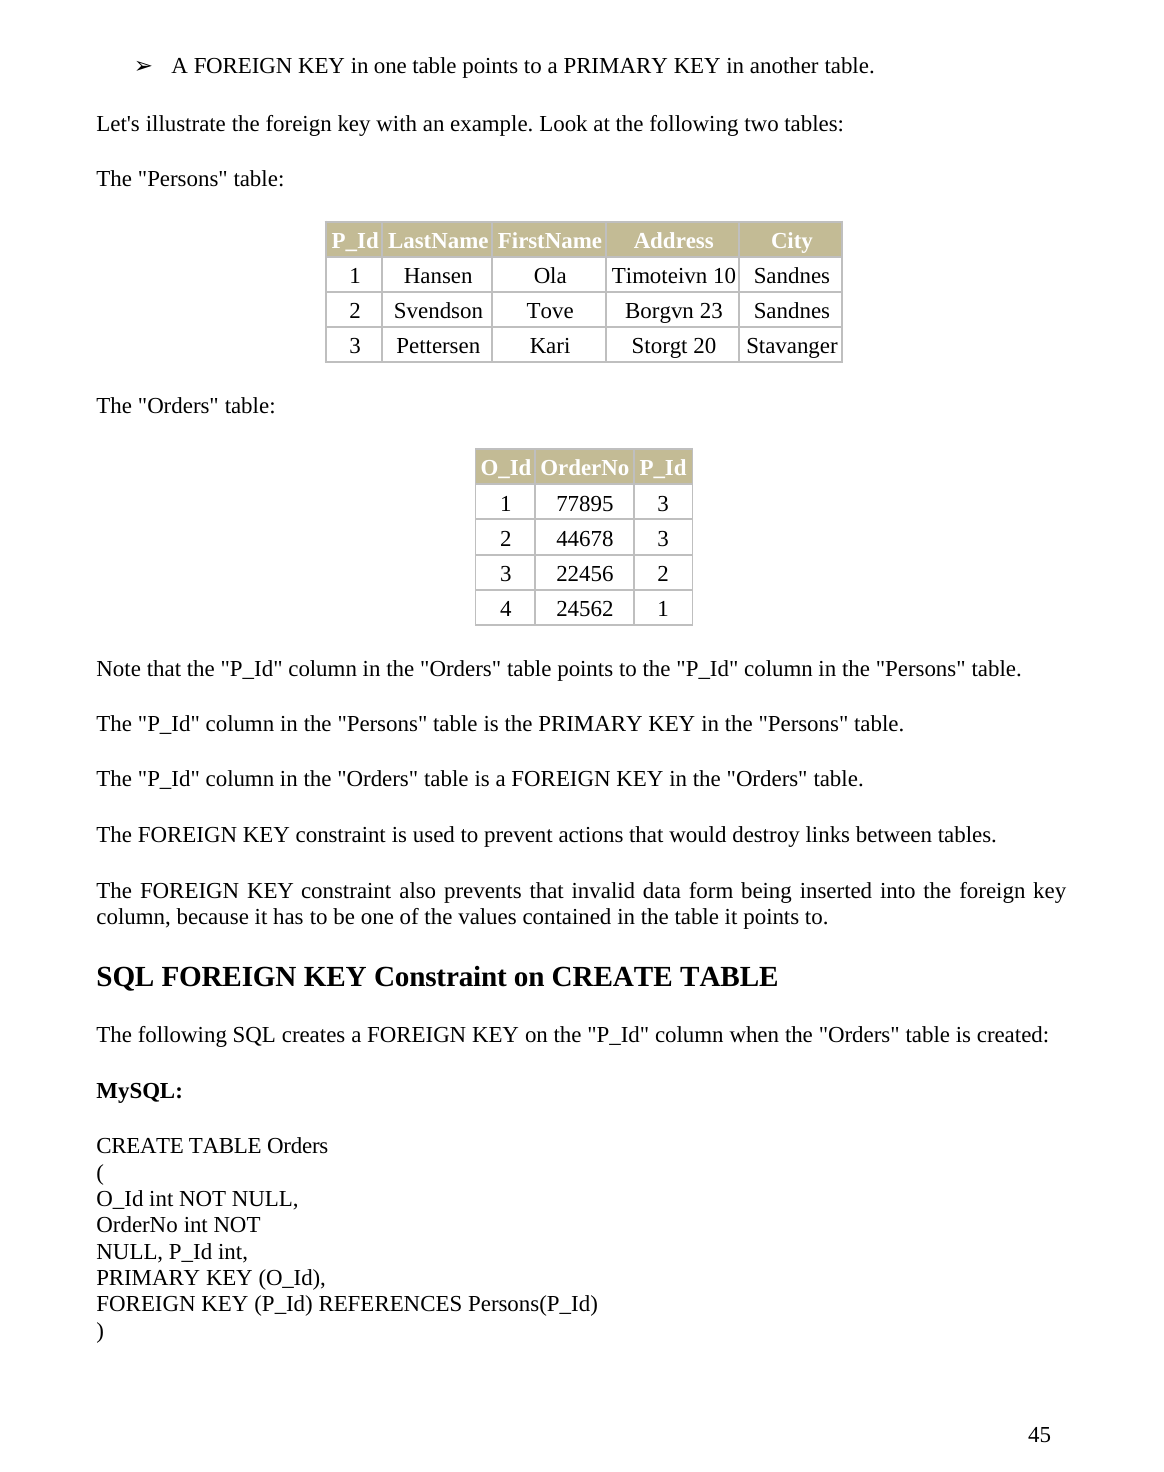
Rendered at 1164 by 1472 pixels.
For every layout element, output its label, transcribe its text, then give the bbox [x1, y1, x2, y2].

text The "Orders" table: [96, 392, 1113, 419]
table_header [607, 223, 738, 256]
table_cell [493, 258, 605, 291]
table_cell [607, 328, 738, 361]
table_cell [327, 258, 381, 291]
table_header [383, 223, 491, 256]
text The FOREIGN KEY constraint is used to prevent actions that would destroy links between tables. [96, 821, 1113, 848]
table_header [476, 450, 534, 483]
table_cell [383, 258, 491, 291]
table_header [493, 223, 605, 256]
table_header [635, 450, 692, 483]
text O_Id int NOT NULL, OrderNo int NOT NULL, P_Id int, [96, 1185, 333, 1264]
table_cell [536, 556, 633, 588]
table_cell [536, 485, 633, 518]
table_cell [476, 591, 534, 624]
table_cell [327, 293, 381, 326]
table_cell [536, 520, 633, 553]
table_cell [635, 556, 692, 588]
text FOREIGN KEY (P_Id) REFERENCES Persons(P_Id) [96, 1291, 1113, 1317]
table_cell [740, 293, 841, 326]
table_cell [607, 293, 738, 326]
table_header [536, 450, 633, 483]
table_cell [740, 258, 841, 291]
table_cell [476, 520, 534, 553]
text Note that the "P_Id" column in the "Orders" table points to the "P_Id" column in the "Persons" table. The "P_Id" column in the "Persons" table is the PRIMARY KEY in the "Persons" table. [96, 655, 1051, 737]
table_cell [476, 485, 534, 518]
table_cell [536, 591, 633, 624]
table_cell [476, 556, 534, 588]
text PRIMARY KEY (O_Id), [96, 1264, 1113, 1291]
text CREATE TABLE Orders ( [96, 1132, 330, 1185]
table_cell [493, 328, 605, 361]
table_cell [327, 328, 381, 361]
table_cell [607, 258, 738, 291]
list A FOREIGN KEY in one table points to a PRIMARY KEY in another table. [134, 48, 1113, 80]
text The following SQL creates a FOREIGN KEY on the "P_Id" column when the "Orders" table is created: [96, 1021, 1113, 1048]
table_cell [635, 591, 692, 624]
text The "P_Id" column in the "Orders" table is a FOREIGN KEY in the "Orders" table. [96, 766, 1113, 792]
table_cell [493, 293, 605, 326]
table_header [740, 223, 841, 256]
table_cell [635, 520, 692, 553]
subtitle MySQL: [96, 1077, 1113, 1103]
text Let's illustrate the foreign key with an example. Look at the following two tables: The "Persons" table: [96, 109, 848, 191]
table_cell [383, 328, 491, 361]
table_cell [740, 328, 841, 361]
text The FOREIGN KEY constraint also prevents that invalid data form being inserted into the foreign key column, because it has to be one of the values contained in the table it points to. [96, 877, 1113, 929]
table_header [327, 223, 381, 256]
text ) [96, 1317, 1113, 1343]
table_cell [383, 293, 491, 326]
subtitle SQL FOREIGN KEY Constraint on CREATE TABLE [96, 959, 1113, 992]
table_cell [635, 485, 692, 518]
